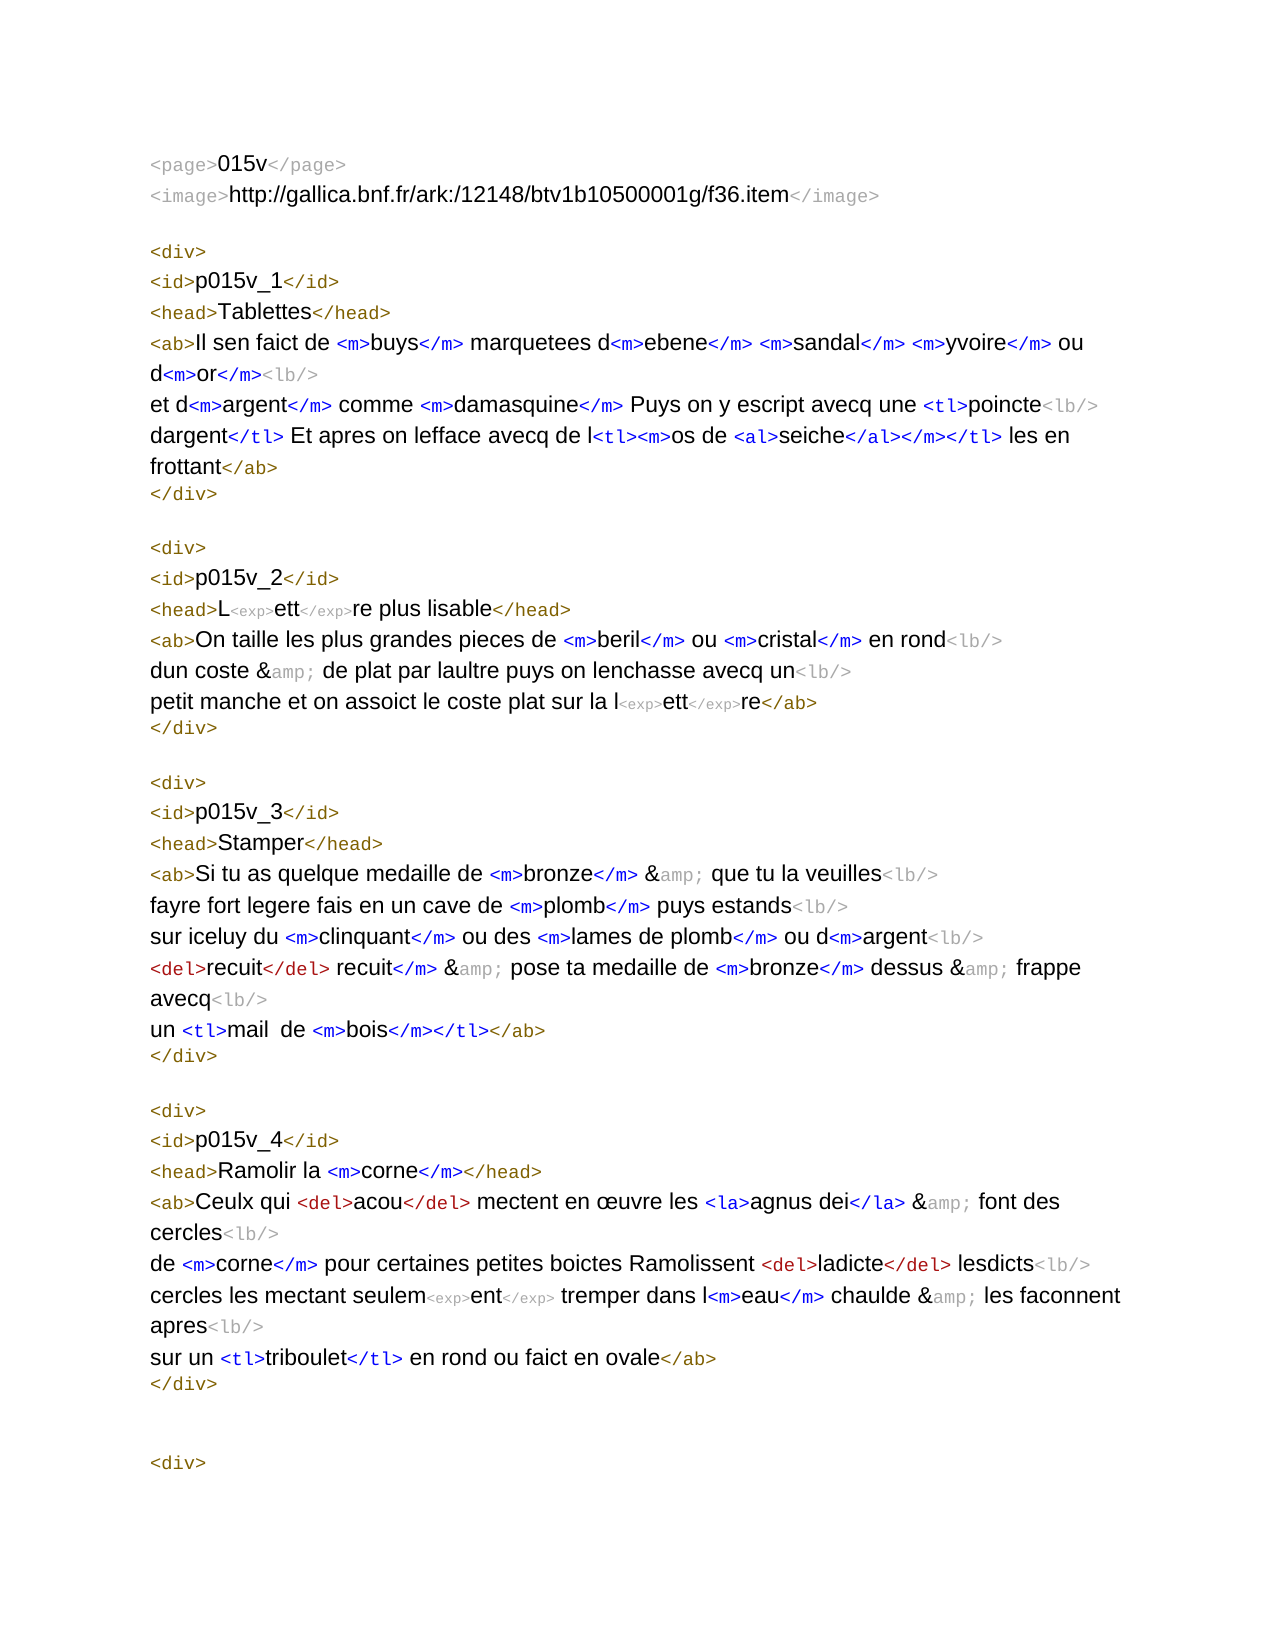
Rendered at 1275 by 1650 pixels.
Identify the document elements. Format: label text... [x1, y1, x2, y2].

text <image>http://gallica.bnf.fr/ark:/12148/btv1b10500001g/f36.item</image> [150, 181, 1125, 208]
text fayre fort legere fais en un cave de <m>plomb</m> puys estands<lb/> [150, 892, 1125, 919]
text de <m>corne</m> pour certaines petites boictes Ramolissent <del>ladicte</del> lesdicts<lb/> [150, 1250, 1125, 1277]
text <div> [150, 774, 1125, 795]
text </div> [150, 719, 1125, 740]
text <head>Tablettes</head> [150, 298, 1125, 325]
text dun coste &amp; de plat par laultre puys on lenchasse avecq un<lb/> [150, 657, 1125, 684]
text <div> [150, 1102, 1125, 1123]
text et d<m>argent</m> comme <m>damasquine</m> Puys on y escript avecq une <tl>poincte<lb/> [150, 391, 1125, 418]
text <div> [150, 1454, 1125, 1475]
text </div> [150, 1047, 1125, 1068]
text <id>p015v_3</id> [150, 798, 1125, 825]
text <id>p015v_1</id> [150, 267, 1125, 294]
text <head>L<exp>ett</exp>re plus lisable</head> [150, 594, 1125, 622]
text <div> [150, 539, 1125, 560]
text sur iceluy du <m>clinquant</m> ou des <m>lames de plomb</m> ou d<m>argent<lb/> [150, 923, 1125, 950]
text <id>p015v_4</id> [150, 1126, 1125, 1153]
text <head>Stamper</head> [150, 829, 1125, 856]
text <div> [150, 242, 1125, 264]
text </div> [150, 484, 1125, 506]
text <ab>Il sen faict de <m>buys</m> marquetees d<m>ebene</m> <m>sandal</m> <m>yvoire</m> ou d<m>or</m><lb/> [150, 329, 1125, 387]
text <page>015v</page> [150, 150, 1125, 177]
text petit manche et on assoict le coste plat sur la l<exp>ett</exp>re</ab> [150, 688, 1125, 715]
text <ab>Ceulx qui <del>acou</del> mectent en œuvre les <la>agnus dei</la> &amp; font des cercles<lb/> [150, 1188, 1125, 1246]
text un <tl>mail de <m>bois</m></tl></ab> [150, 1016, 1125, 1043]
text <ab>On taille les plus grandes pieces de <m>beril</m> ou <m>cristal</m> en rond<lb/> [150, 626, 1125, 653]
text sur un <tl>triboulet</tl> en rond ou faict en ovale</ab> [150, 1344, 1125, 1371]
text <id>p015v_2</id> [150, 563, 1125, 591]
text cercles les mectant seulem<exp>ent</exp> tremper dans l<m>eau</m> chaulde &amp; les faconnent apres<lb/> [150, 1282, 1125, 1339]
text <head>Ramolir la <m>corne</m></head> [150, 1157, 1125, 1184]
text <del>recuit</del> recuit</m> &amp; pose ta medaille de <m>bronze</m> dessus &amp; frappe avecq<lb/> [150, 954, 1125, 1012]
text <ab>Si tu as quelque medaille de <m>bronze</m> &amp; que tu la veuilles<lb/> [150, 860, 1125, 887]
text dargent</tl> Et apres on lefface avecq de l<tl><m>os de <al>seiche</al></m></tl> les en frottant</ab> [150, 422, 1125, 480]
text </div> [150, 1375, 1125, 1396]
